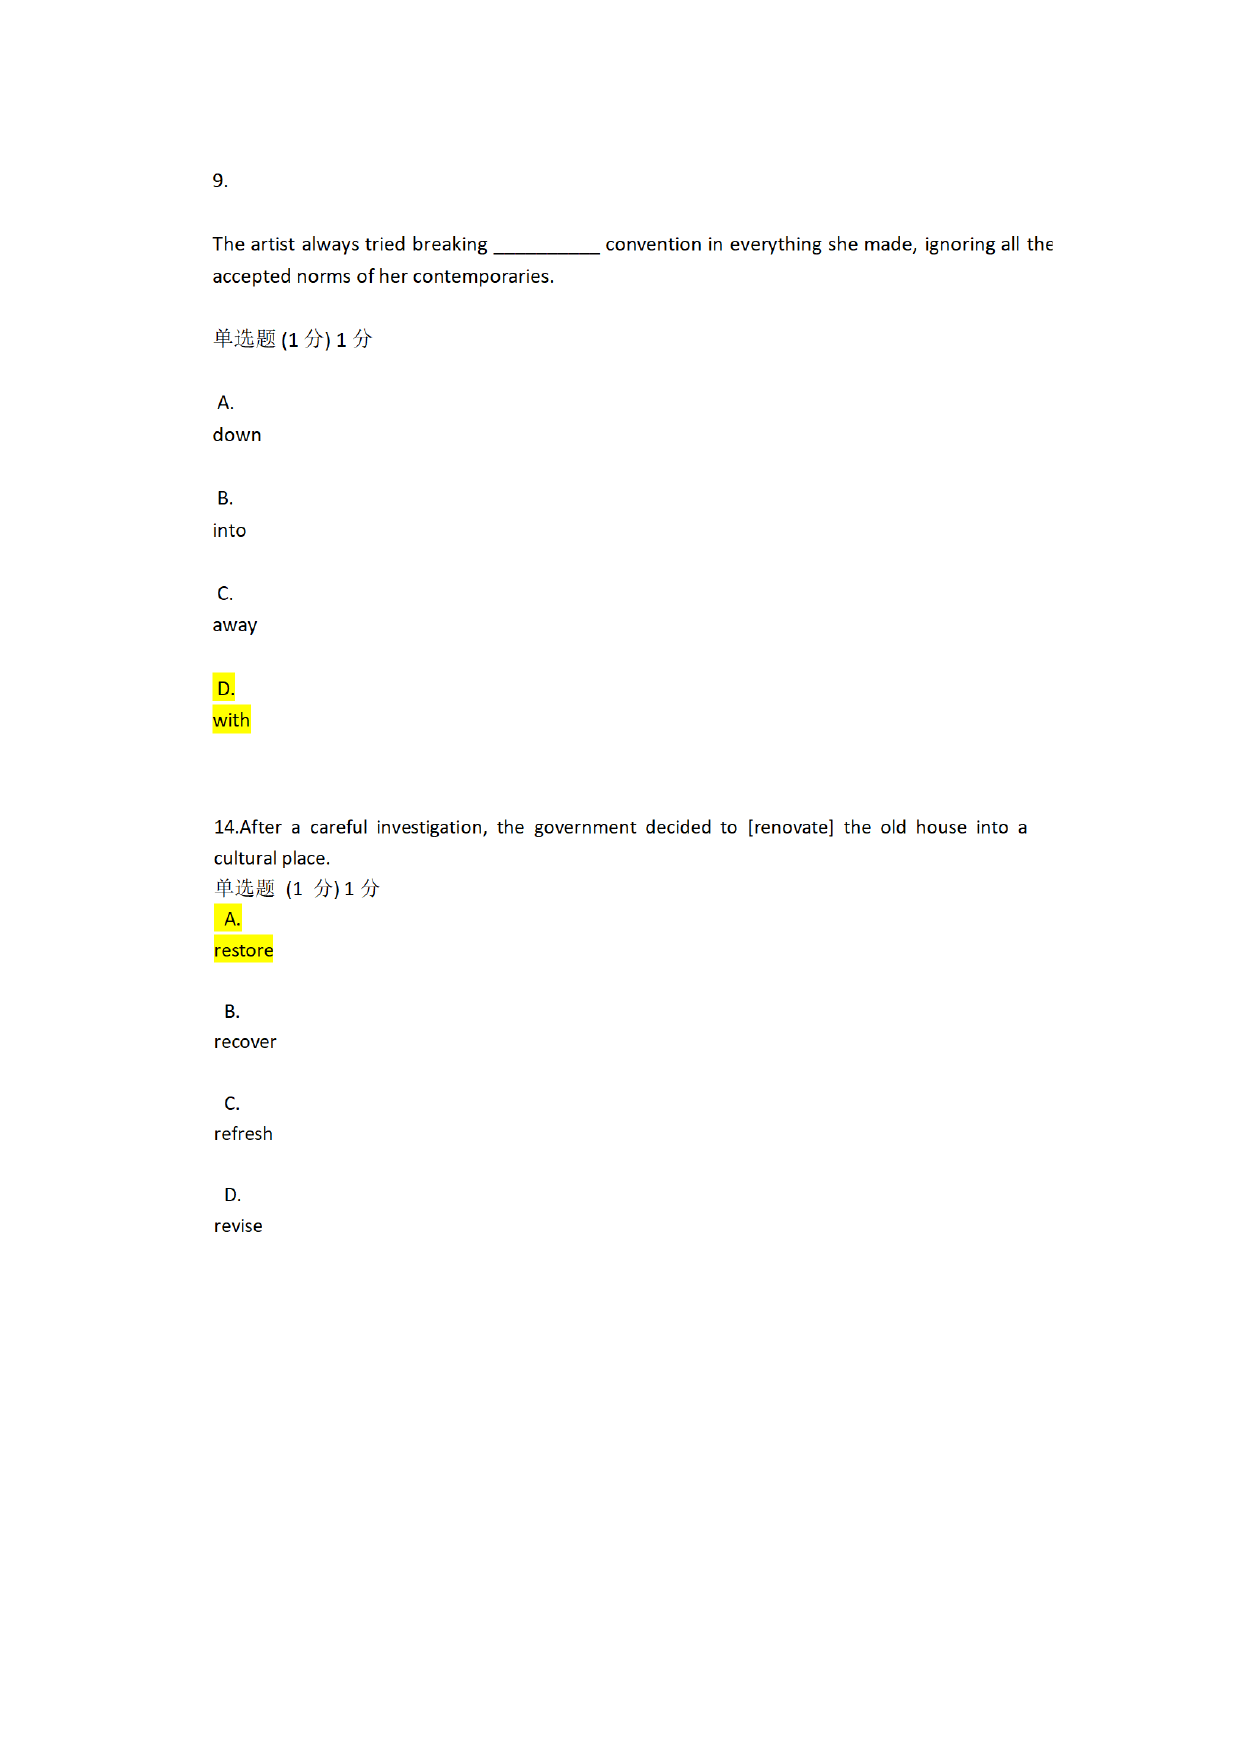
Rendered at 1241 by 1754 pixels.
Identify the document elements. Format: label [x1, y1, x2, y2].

picture [187, 162, 1053, 791]
picture [187, 812, 1052, 1256]
